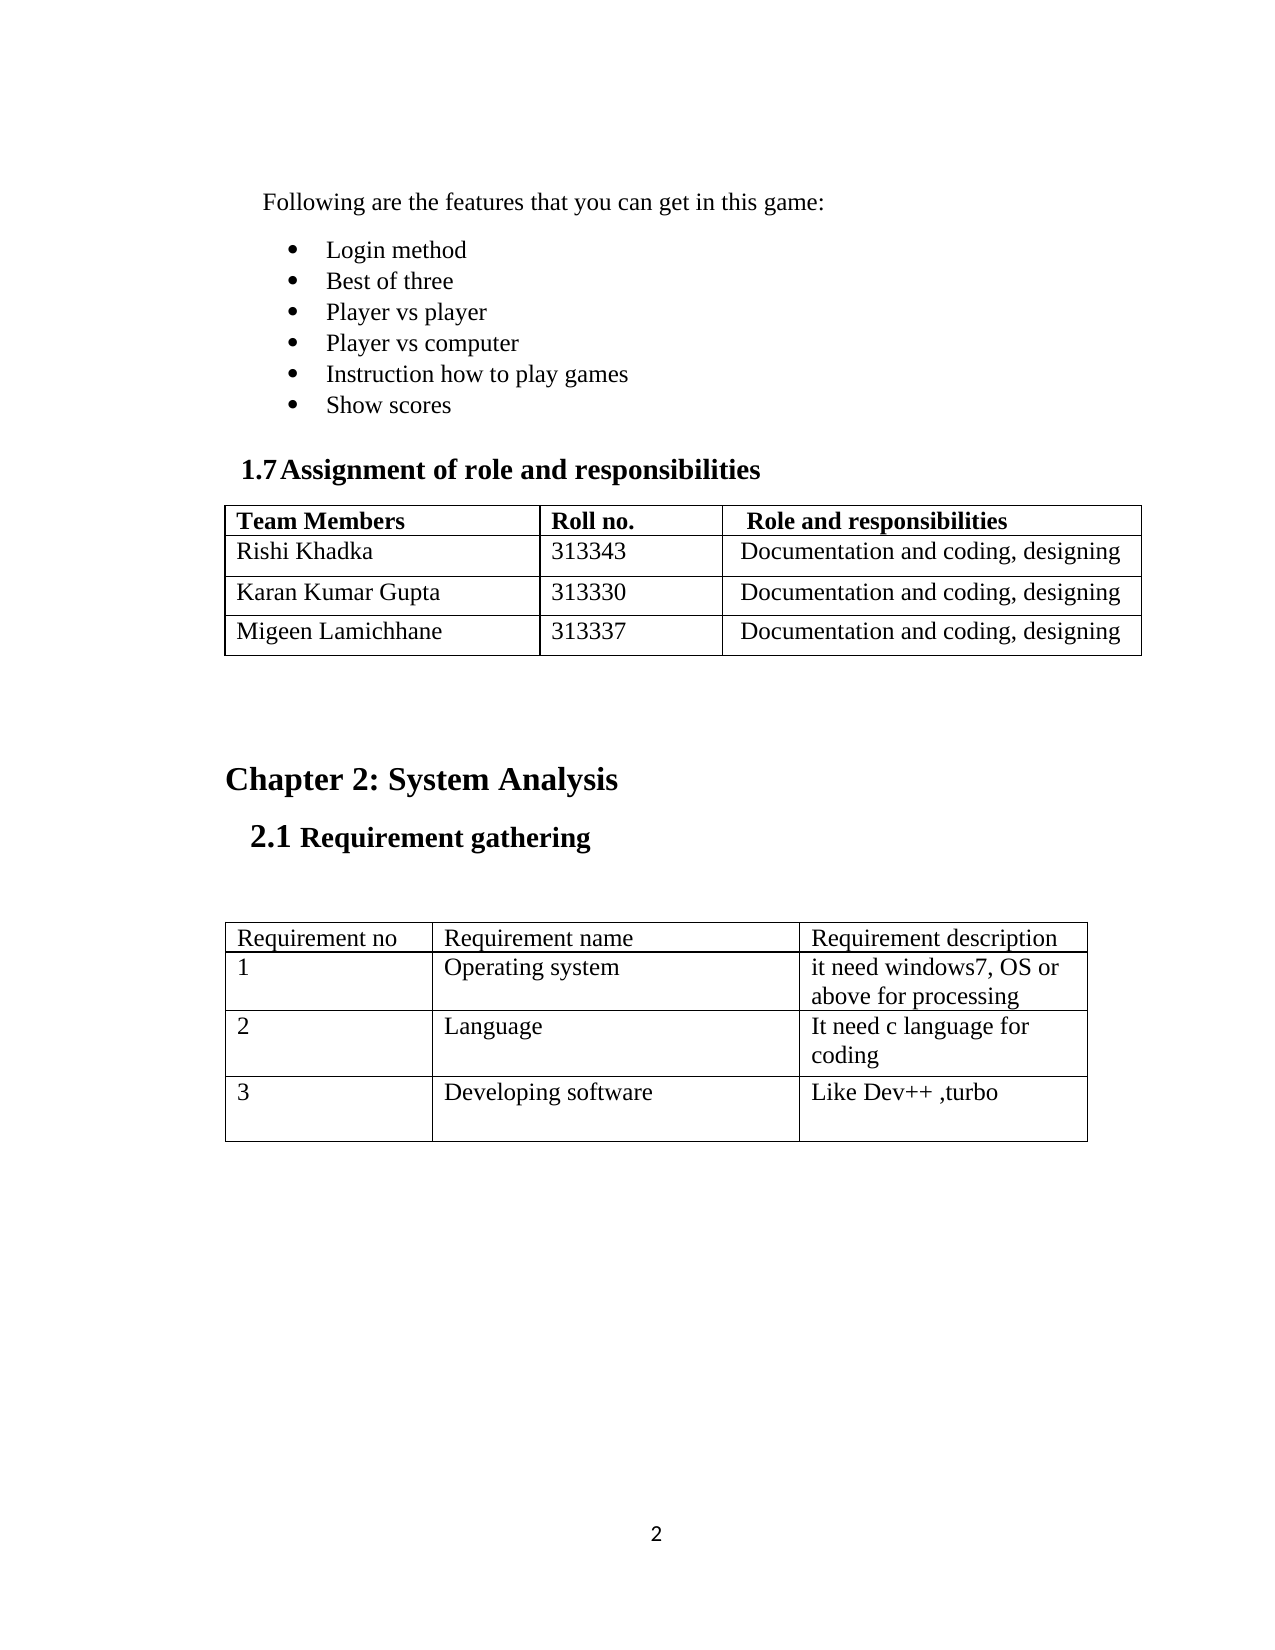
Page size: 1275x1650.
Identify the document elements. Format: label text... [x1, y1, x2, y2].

table_header Team Members [226, 506, 539, 535]
table_cell it need windows7, OS or above for processing [800, 953, 1087, 1010]
list Player vs computer [288, 328, 1087, 357]
table_header Requirement name [433, 923, 799, 951]
table_cell 2 [226, 1011, 432, 1076]
text 2.1 Requirement gathering [225, 817, 1087, 855]
list Player vs player [288, 297, 1087, 326]
table_header Requirement description [800, 923, 1087, 951]
table_cell Rishi Khadka [226, 536, 539, 576]
table_cell 3 [226, 1077, 432, 1141]
table_cell It need c language for coding [800, 1011, 1087, 1076]
table_cell Documentation and coding, designing [723, 577, 1141, 615]
table_cell Like Dev++ ,turbo [800, 1077, 1087, 1141]
table_cell Documentation and coding, designing [723, 536, 1141, 576]
text Chapter 2: System Analysis [225, 759, 1087, 797]
table_cell Operating system [433, 953, 799, 1010]
table_cell 313337 [541, 616, 722, 654]
table_cell 1 [226, 953, 432, 1010]
table_cell Migeen Lamichhane [226, 616, 539, 654]
table_header Roll no. [541, 506, 722, 535]
table_cell Language [433, 1011, 799, 1076]
table_cell Documentation and coding, designing [723, 616, 1141, 654]
list Login method [288, 235, 1087, 264]
table_header Requirement no [226, 923, 432, 951]
table_cell Developing software [433, 1077, 799, 1141]
list Assignment of role and responsibilities [241, 452, 1087, 486]
list Show scores [288, 390, 1087, 419]
table_cell 313343 [541, 536, 722, 576]
table_header Role and responsibilities [723, 506, 1141, 535]
text Following are the features that you can get in this game: [225, 187, 1087, 216]
table_cell 313330 [541, 577, 722, 615]
list Best of three [288, 266, 1087, 295]
list Instruction how to play games [288, 359, 1087, 388]
table_cell Karan Kumar Gupta [226, 577, 539, 615]
